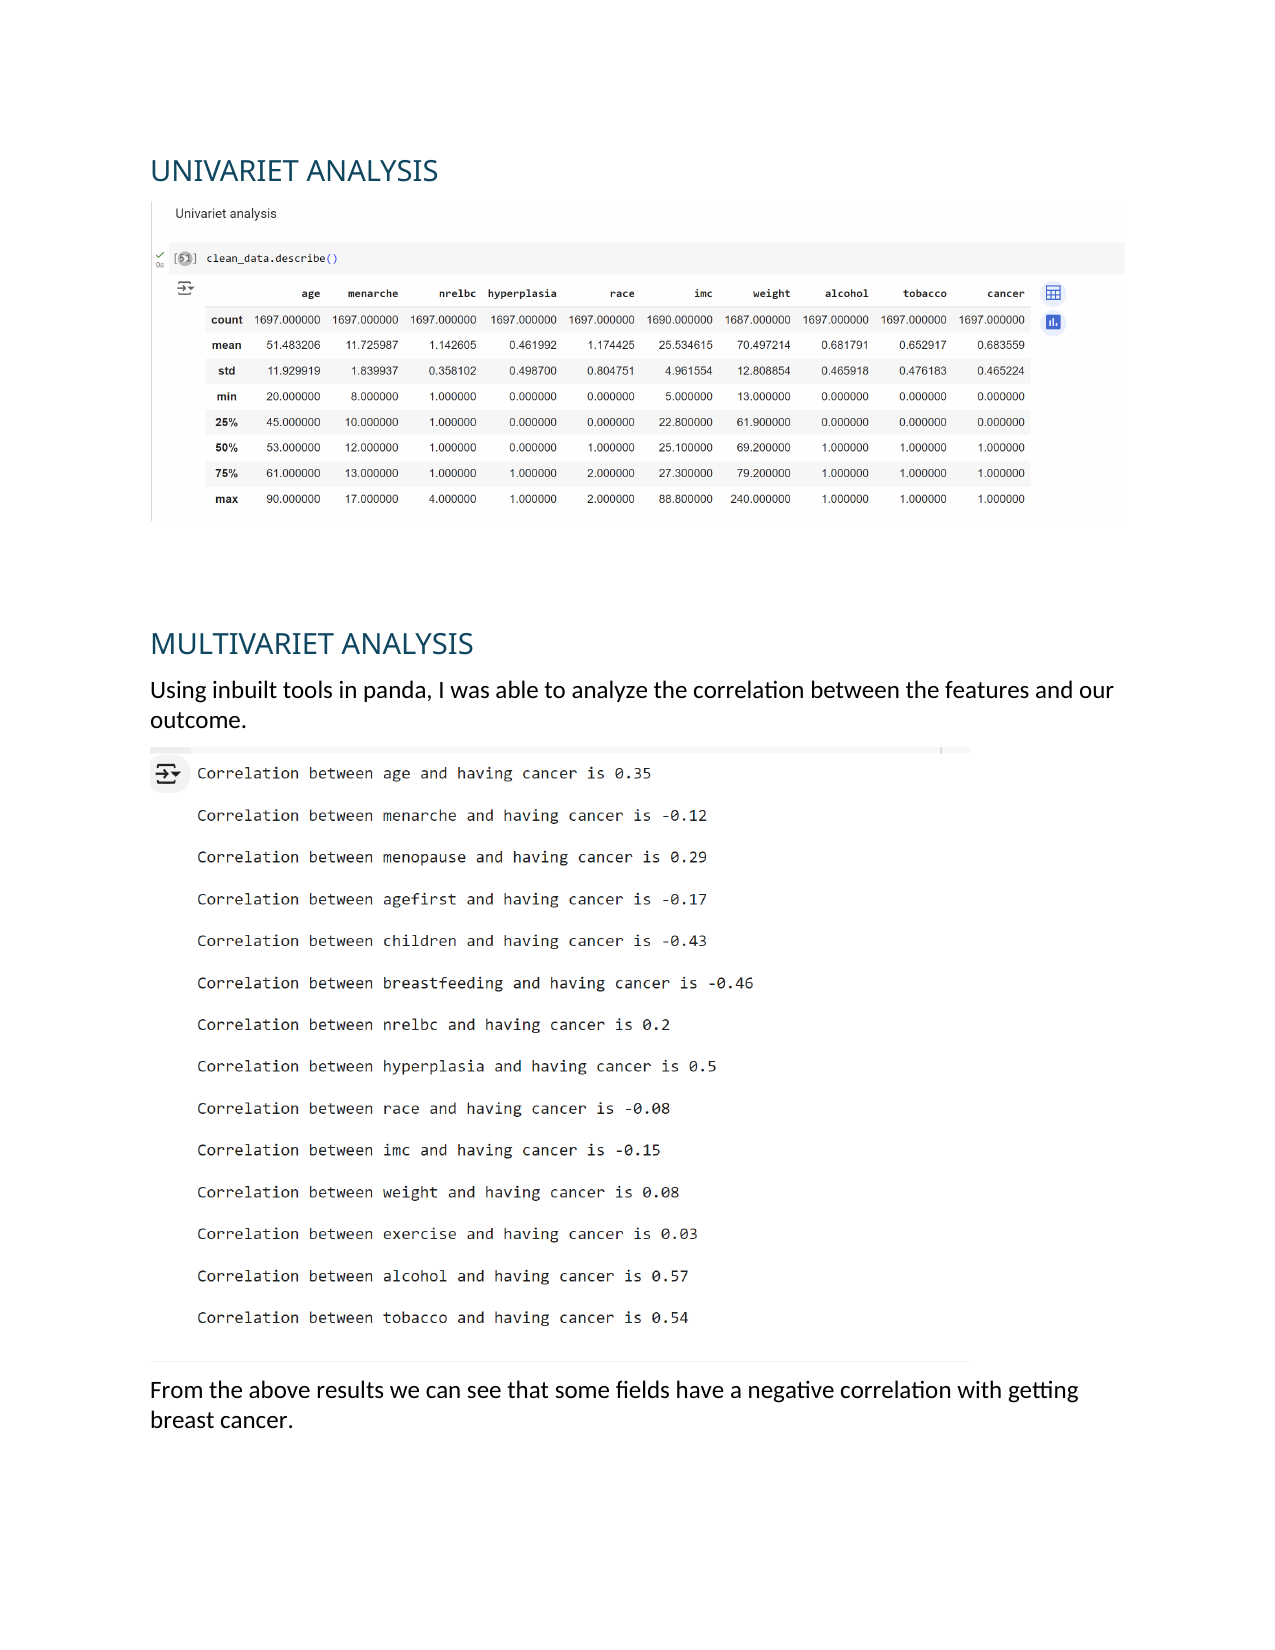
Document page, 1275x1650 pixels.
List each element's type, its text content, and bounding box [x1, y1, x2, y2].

subtitle UNIVARIET ANALYSIS [150, 150, 1125, 190]
text From the above results we can see that some fields have a negative correlation with getting breast cancer. [150, 1374, 1125, 1435]
subtitle MULTIVARIET ANALYSIS [150, 623, 1125, 663]
picture [150, 747, 971, 1362]
text Using inbuilt tools in panda, I was able to analyze the correlation between the features and our outcome. [150, 674, 1125, 735]
picture [150, 201, 1125, 521]
